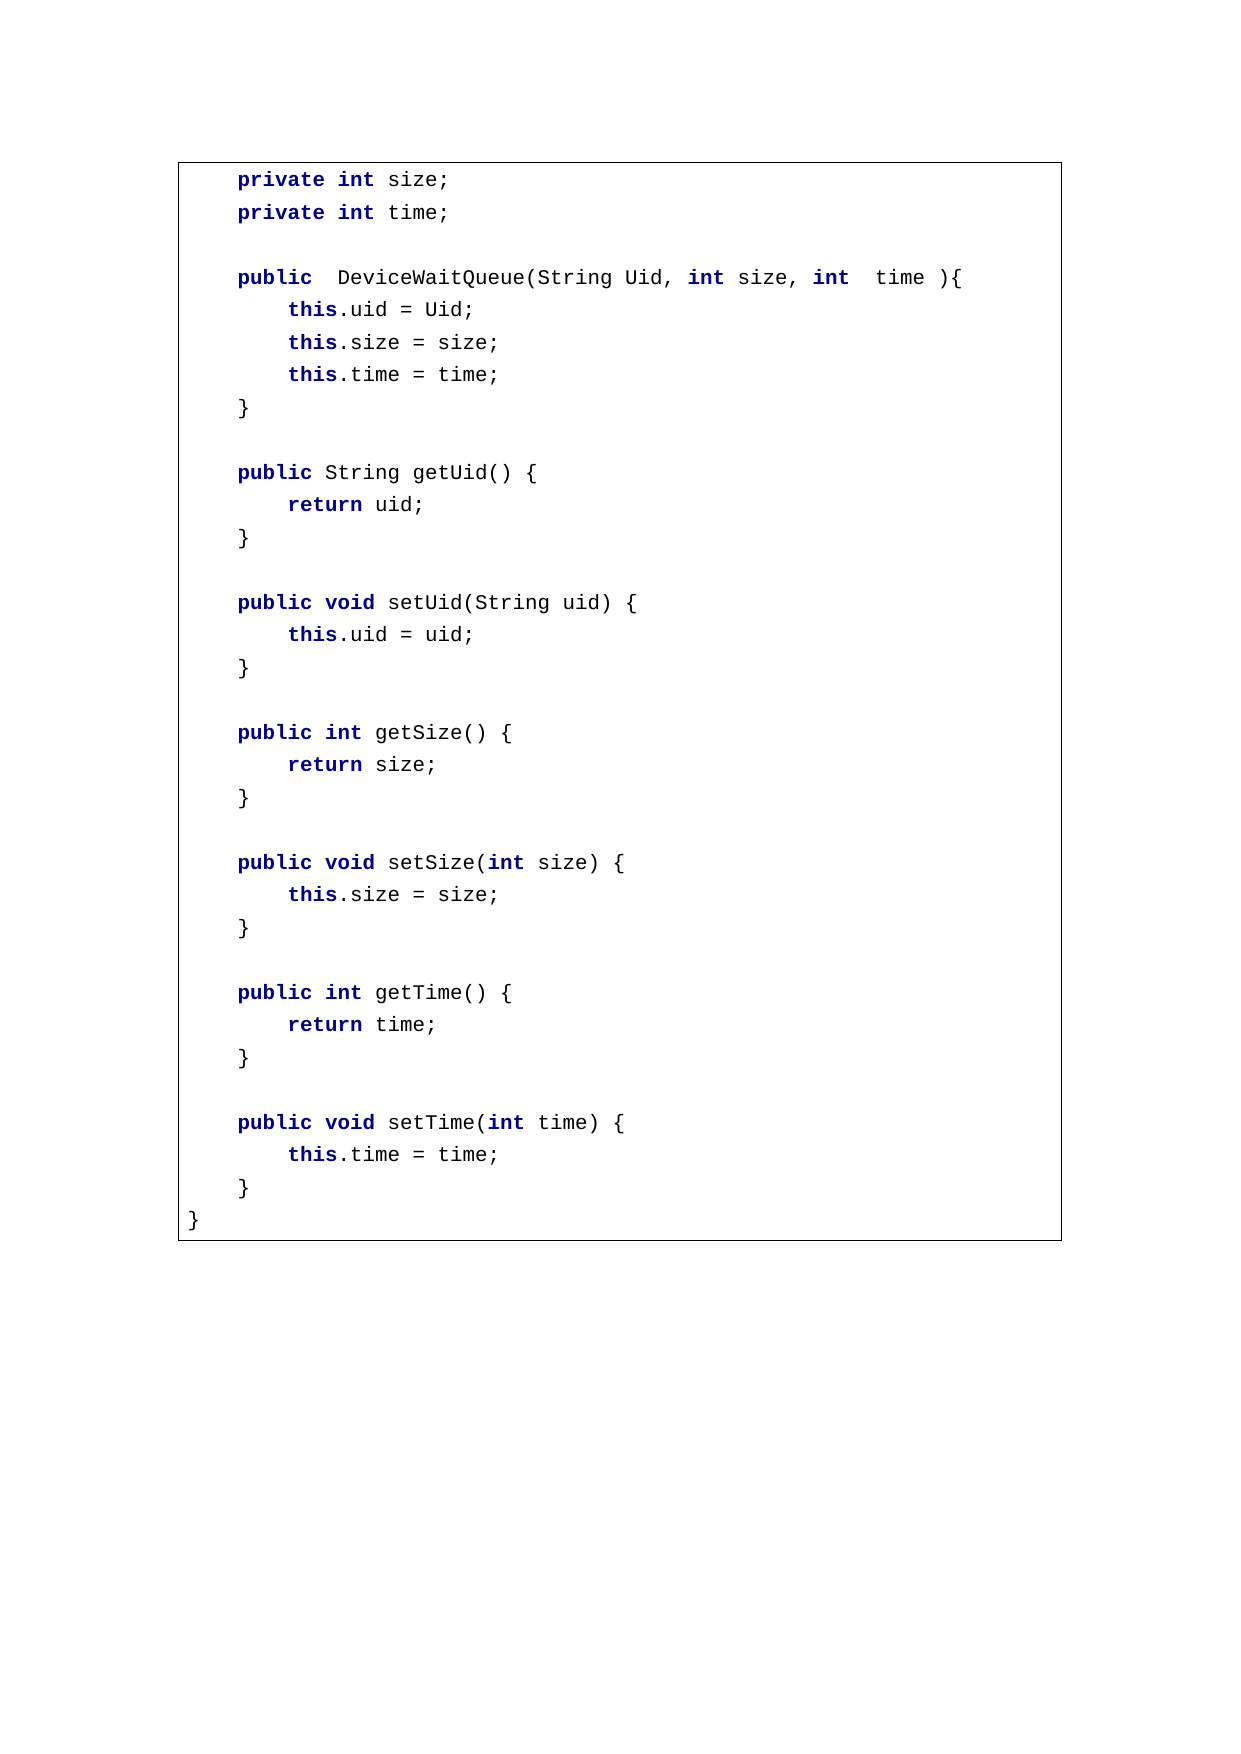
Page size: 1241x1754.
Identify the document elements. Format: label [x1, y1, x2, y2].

text [179, 163, 1061, 1240]
